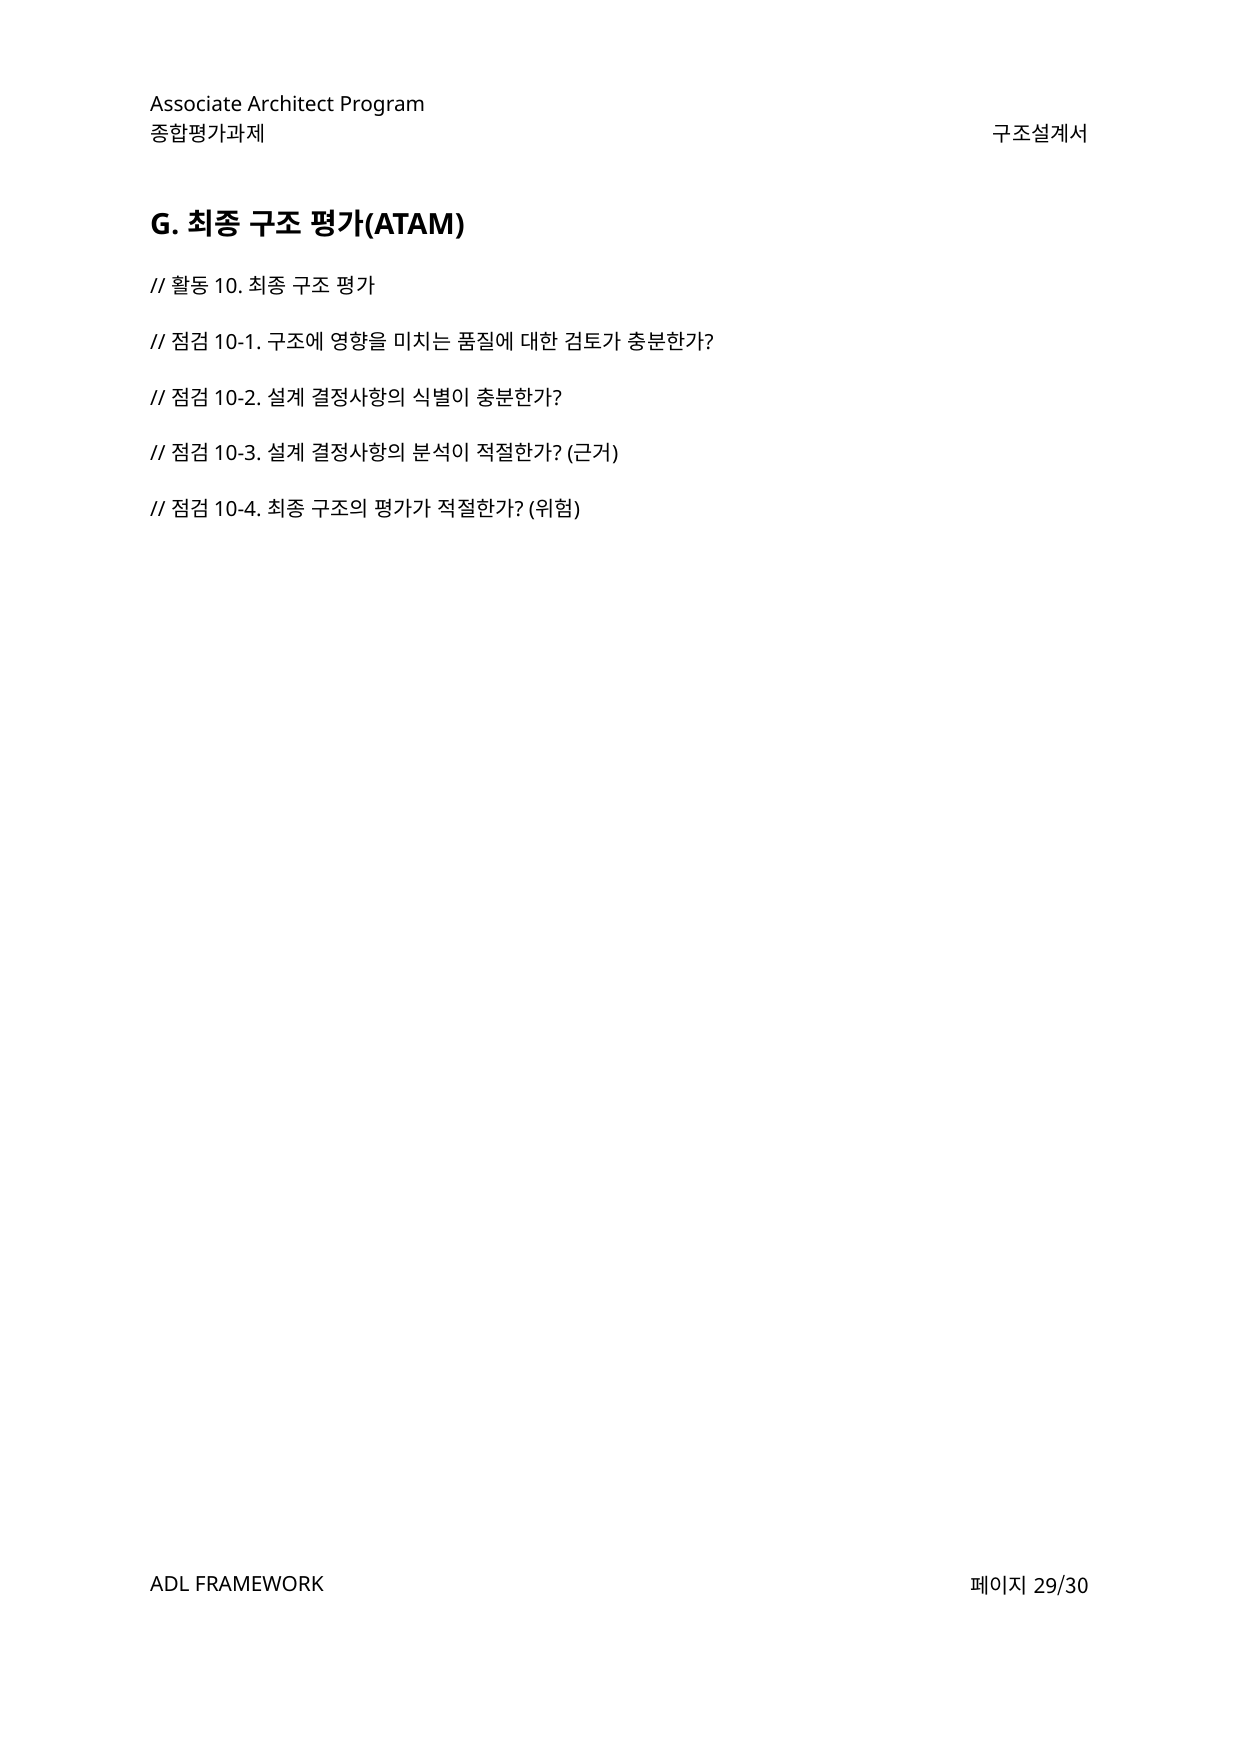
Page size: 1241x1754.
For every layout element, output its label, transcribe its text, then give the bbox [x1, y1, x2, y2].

text // 점검10-1. 구조에 영향을 미치는 품질에 대한 검토가 충분한가? [150, 325, 1090, 356]
text // 점검10-2. 설계 결정사항의 식별이 충분한가? [150, 381, 1090, 411]
text // 활동10. 최종 구조 평가 [150, 270, 1090, 300]
text // 점검10-3. 설계 결정사항의 분석이 적절한가? (근거) [150, 437, 1090, 467]
text // 점검10-4. 최종 구조의 평가가 적절한가? (위험) [150, 492, 1090, 523]
text 최종 구조 평가(ATAM) [150, 200, 1090, 243]
